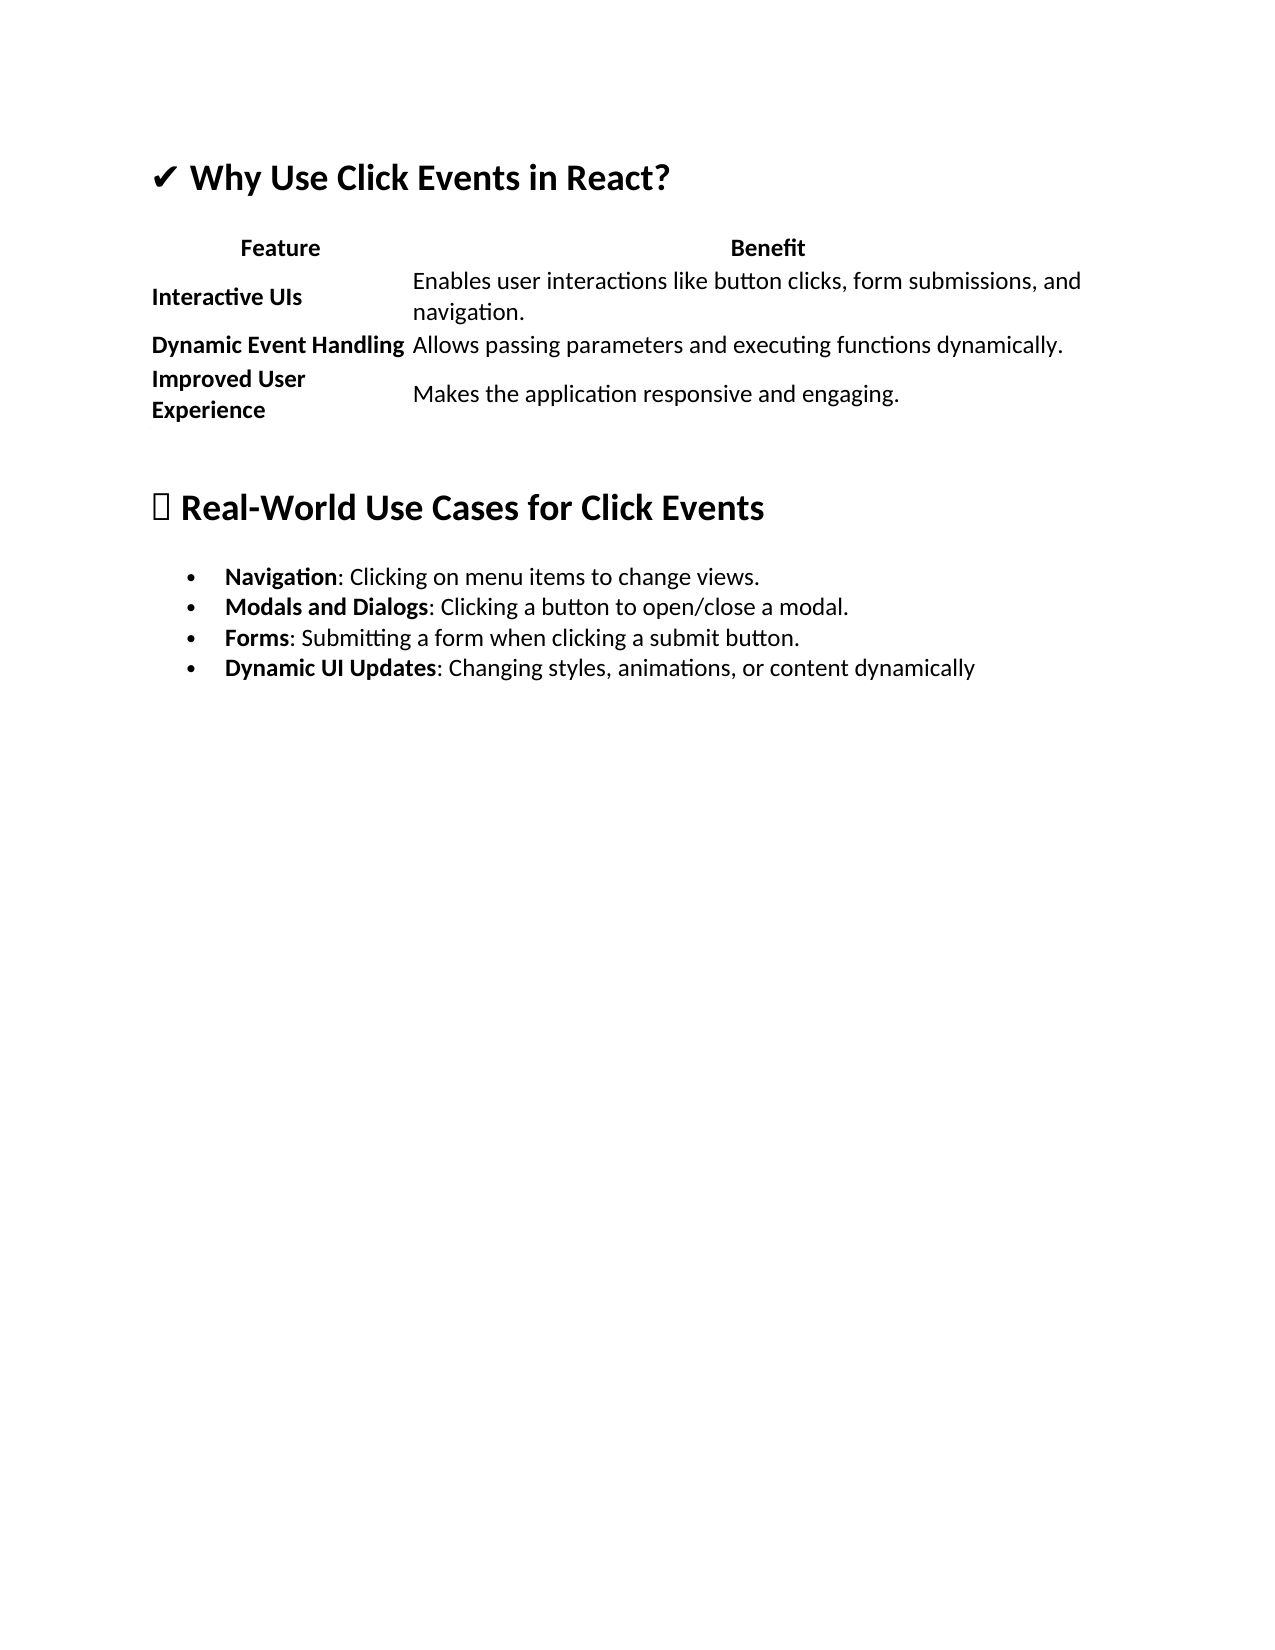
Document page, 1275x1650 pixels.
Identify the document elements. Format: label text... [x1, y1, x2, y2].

table_cell Enables user interactions like button clicks, form submissions, and navigation. [411, 264, 1125, 328]
text 🚀 Real-World Use Cases for Click Events [150, 480, 1125, 531]
table_header Feature [150, 230, 411, 264]
table_cell Interactive UIs [150, 264, 411, 328]
list Forms: Submitting a form when clicking a submit button. [187, 622, 1125, 652]
table_cell Improved User Experience [150, 362, 411, 426]
table_cell Dynamic Event Handling [150, 328, 411, 362]
table_cell Makes the application responsive and engaging. [411, 362, 1125, 426]
table_header Benefit [411, 230, 1125, 264]
table_cell Allows passing parameters and executing functions dynamically. [411, 328, 1125, 362]
list Dynamic UI Updates: Changing styles, animations, or content dynamically [187, 652, 1125, 683]
text ✔️ Why Use Click Events in React? [150, 150, 1125, 201]
list Navigation: Clicking on menu items to change views. [187, 561, 1125, 591]
list Modals and Dialogs: Clicking a button to open/close a modal. [187, 591, 1125, 622]
